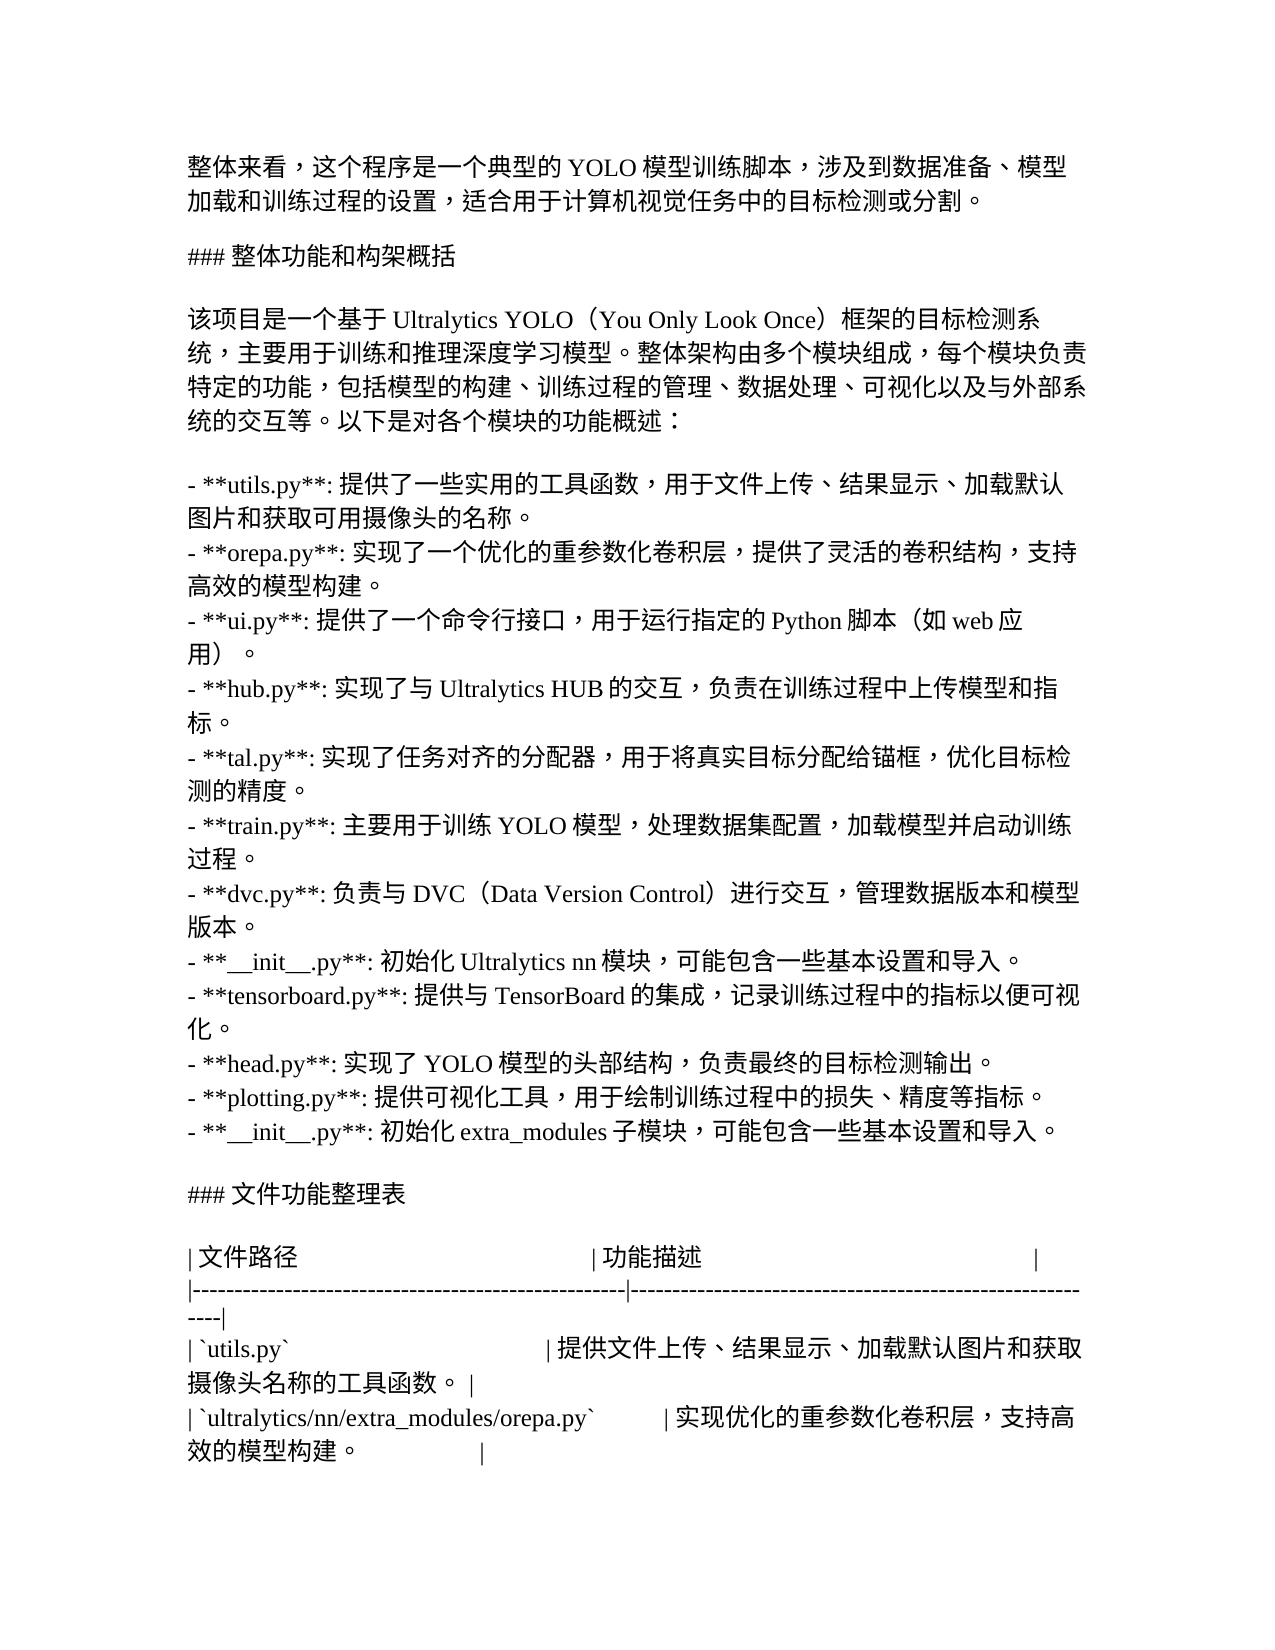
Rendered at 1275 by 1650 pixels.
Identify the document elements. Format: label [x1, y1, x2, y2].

text [187, 150, 1087, 218]
text [187, 239, 1087, 1467]
